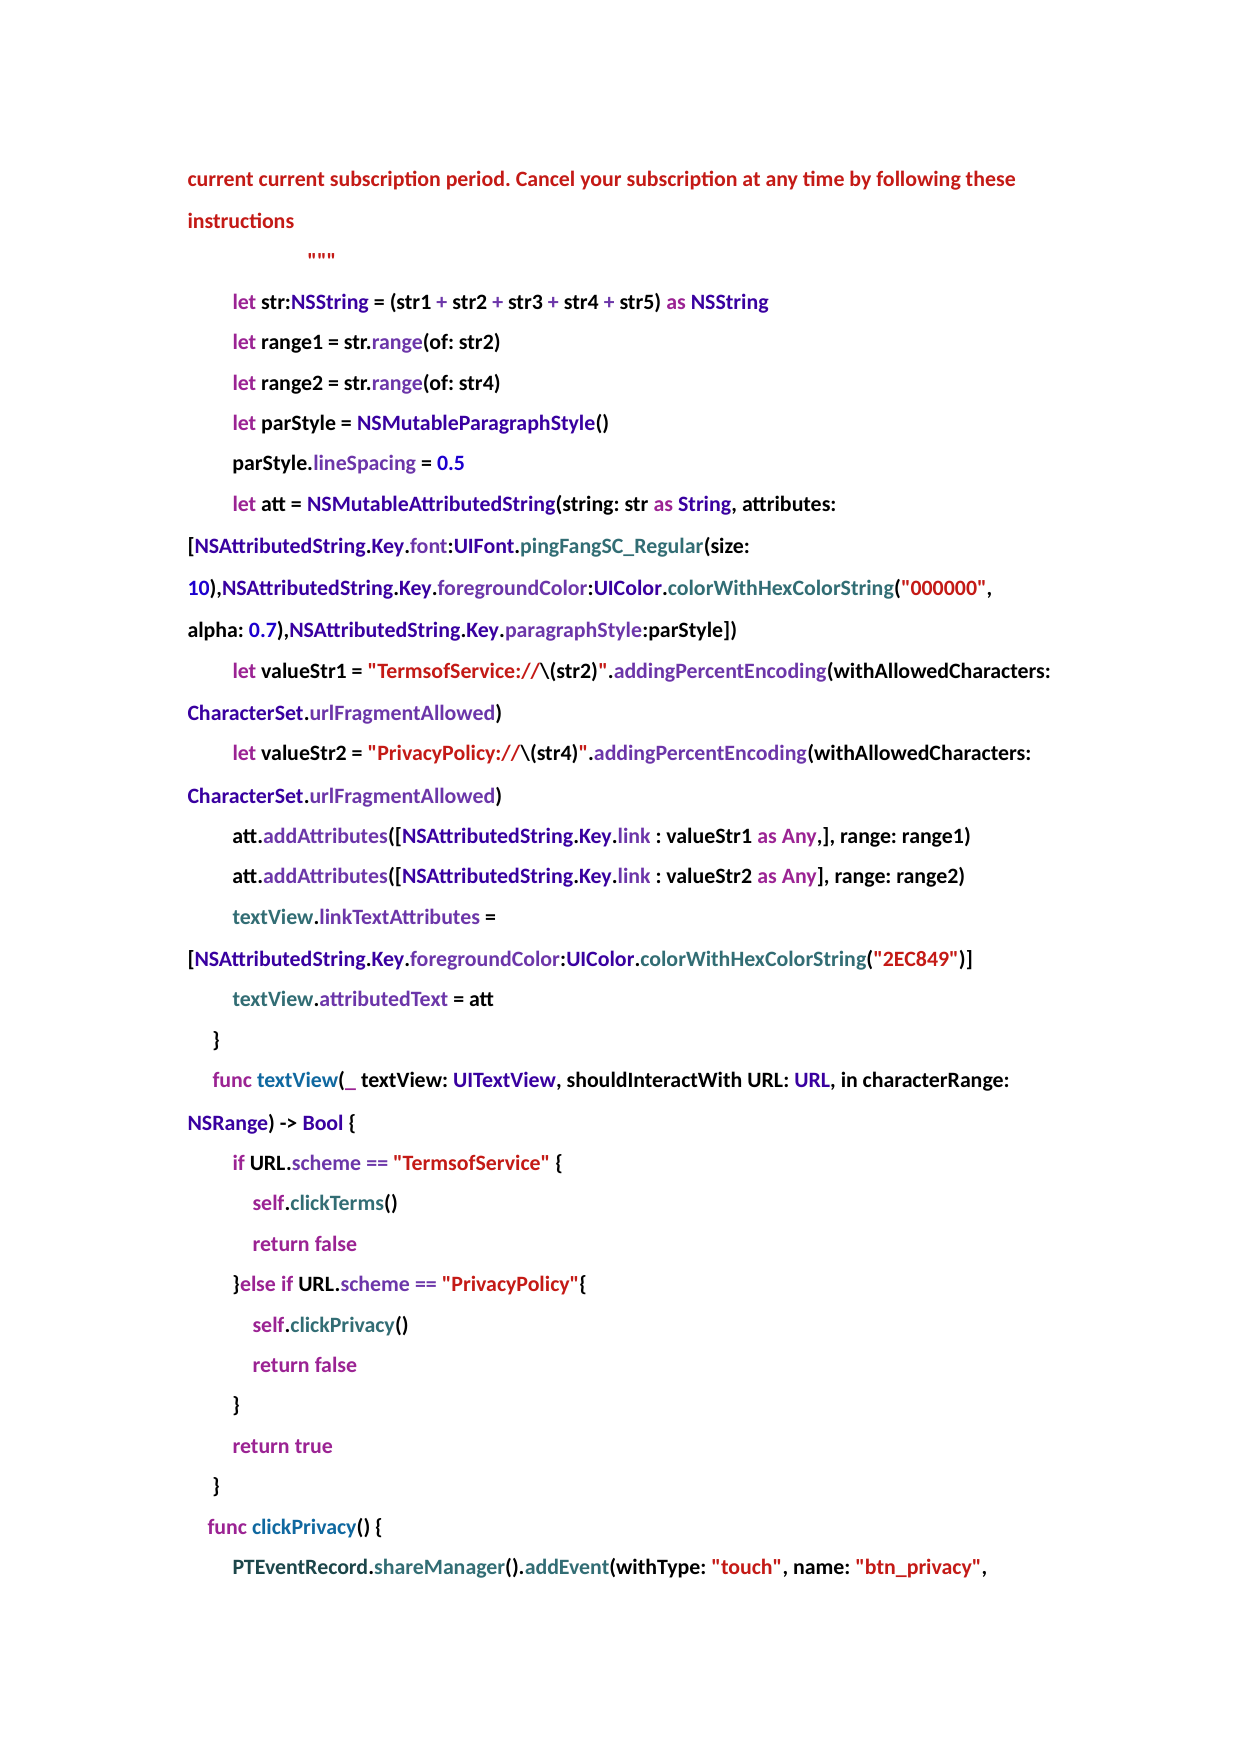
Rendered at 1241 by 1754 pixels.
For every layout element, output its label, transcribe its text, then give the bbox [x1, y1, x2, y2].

text let att = NSMutableAttributedString(string: str as String, attributes: [NSAttributedString.Key.font:UIFont.pingFangSC_Regular(size: 10),NSAttributedString.Key.foregroundColor:UIColor.colorWithHexColorString("000000", alpha: 0.7),NSAttributedString.Key.paragraphStyle:parStyle]) [187, 487, 1053, 646]
text att.addAttributes([NSAttributedString.Key.link : valueStr1 as Any,], range: range1) [187, 819, 1053, 852]
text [187, 162, 1053, 237]
text return true [187, 1429, 1053, 1462]
text """ [187, 244, 1053, 277]
text let valueStr1 = "TermsofService://\(str2)".addingPercentEncoding(withAllowedCharacters: CharacterSet.urlFragmentAllowed) [187, 654, 1053, 729]
text parStyle.lineSpacing = 0.5 [187, 447, 1053, 479]
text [187, 1550, 1053, 1583]
text } [187, 1469, 1053, 1502]
text return false [187, 1348, 1053, 1381]
text self.clickPrivacy() [187, 1308, 1053, 1340]
text func textView(_ textView: UITextView, shouldInteractWith URL: URL, in characterRange: NSRange) -> Bool { [187, 1063, 1053, 1138]
text } [187, 1023, 1053, 1056]
text att.addAttributes([NSAttributedString.Key.link : valueStr2 as Any], range: range2) [187, 860, 1053, 892]
text let str:NSString = (str1 + str2 + str3 + str4 + str5) as NSString [187, 285, 1053, 317]
text let valueStr2 = "PrivacyPolicy://\(str4)".addingPercentEncoding(withAllowedCharacters: CharacterSet.urlFragmentAllowed) [187, 737, 1053, 811]
text let parStyle = NSMutableParagraphStyle() [187, 406, 1053, 439]
text }else if URL.scheme == "PrivacyPolicy"{ [187, 1267, 1053, 1300]
text textView.attributedText = att [187, 983, 1053, 1015]
text return false [187, 1227, 1053, 1259]
text let range2 = str.range(of: str4) [187, 366, 1053, 398]
text func clickPrivacy() { [187, 1510, 1053, 1542]
text self.clickTerms() [187, 1187, 1053, 1219]
text textView.linkTextAttributes = [NSAttributedString.Key.foregroundColor:UIColor.colorWithHexColorString("2EC849")] [187, 900, 1053, 975]
text } [187, 1389, 1053, 1421]
text if URL.scheme == "TermsofService" { [187, 1146, 1053, 1179]
text let range1 = str.range(of: str2) [187, 325, 1053, 358]
